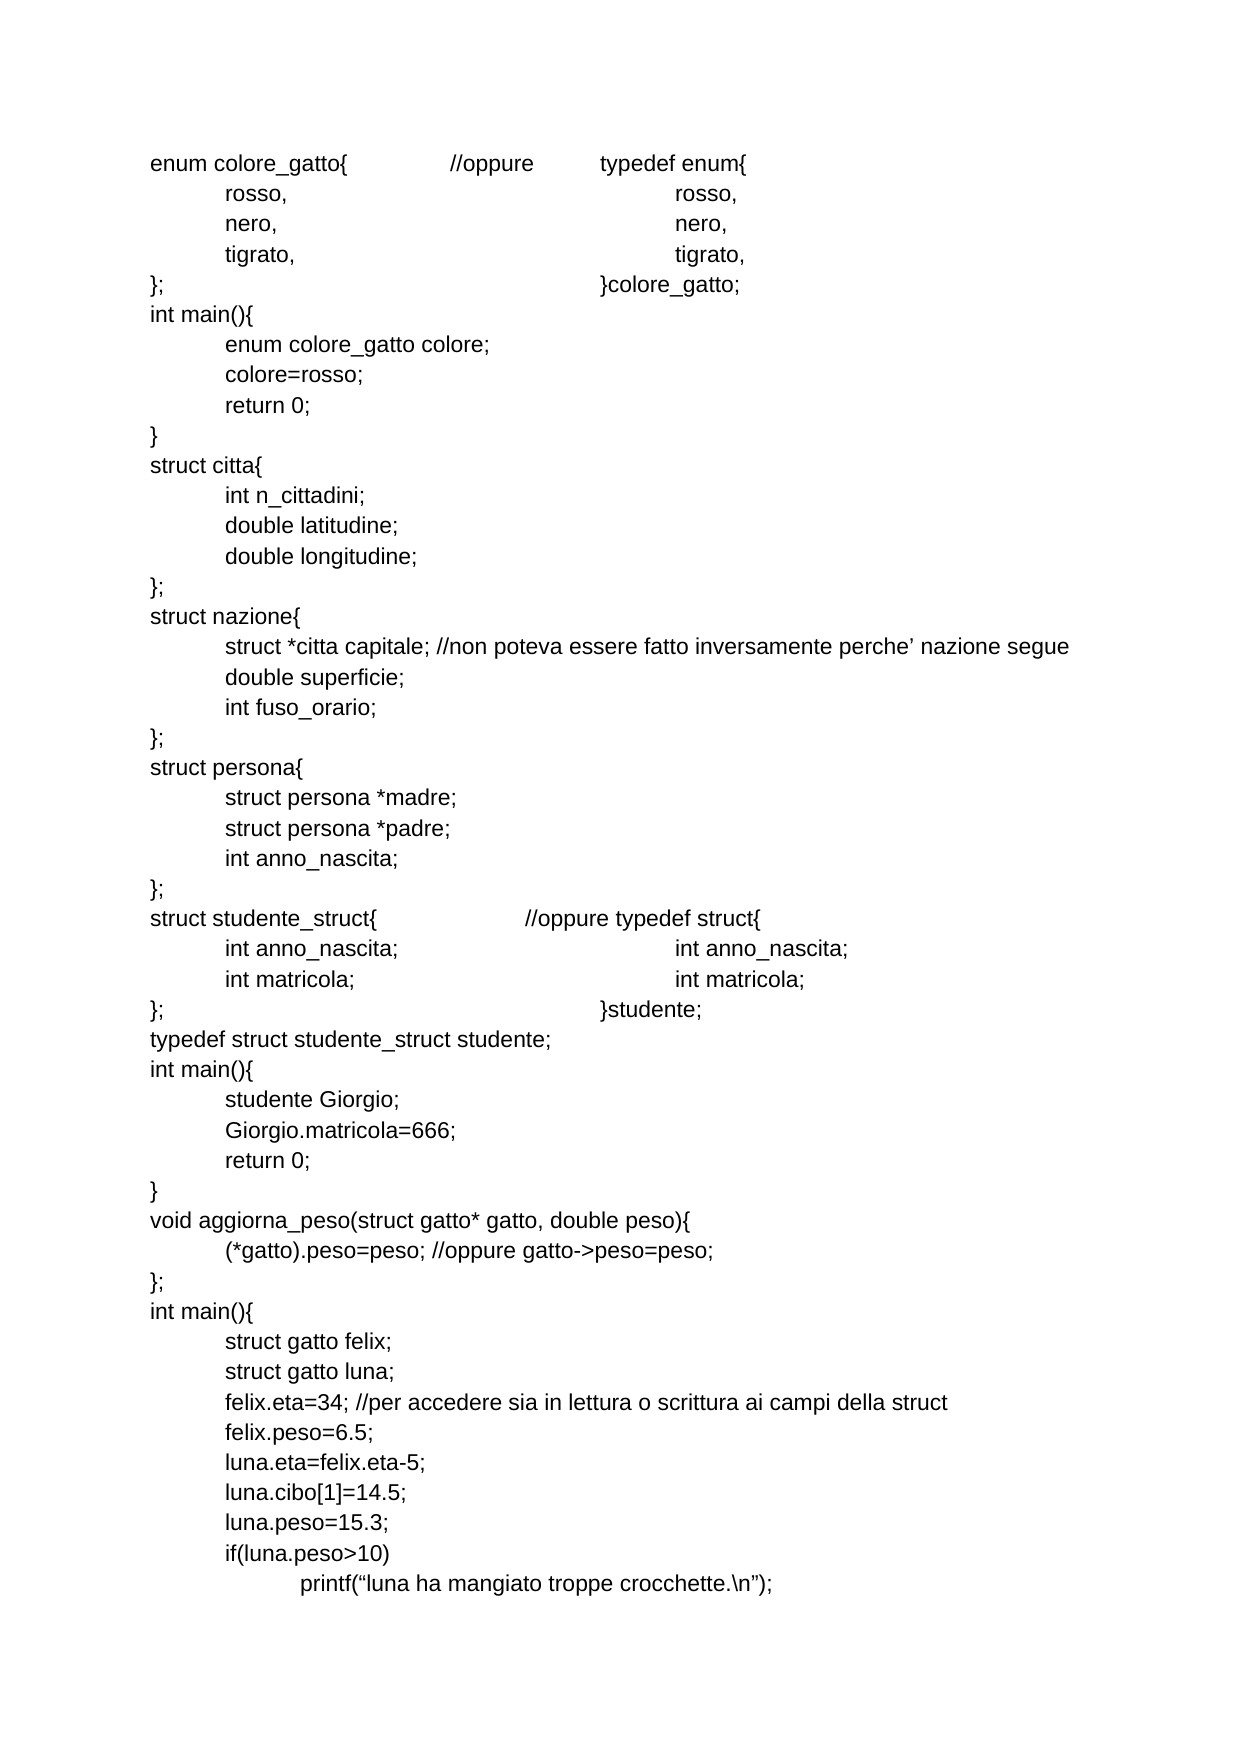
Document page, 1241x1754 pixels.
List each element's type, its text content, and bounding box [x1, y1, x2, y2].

text return 0; [150, 392, 1090, 418]
text double superficie; [150, 663, 1090, 690]
text (*gatto).peso=peso; //oppure gatto->peso=peso; [150, 1237, 1090, 1264]
text struct persona *padre; [150, 814, 1090, 841]
text }; }studente; [150, 996, 1090, 1022]
text struct citta{ [150, 452, 1090, 478]
text luna.eta=felix.eta-5; [150, 1449, 1090, 1475]
text tigrato, tigrato, [150, 241, 1090, 267]
text enum colore_gatto colore; [150, 331, 1090, 358]
text }; [150, 724, 1090, 750]
text printf(“luna ha mangiato troppe crocchette.\n”); [150, 1570, 1090, 1596]
text }; [150, 875, 1090, 901]
text struct nazione{ [150, 603, 1090, 629]
text struct gatto luna; [150, 1358, 1090, 1385]
text if(luna.peso>10) [150, 1539, 1090, 1566]
text struct gatto felix; [150, 1328, 1090, 1354]
text void aggiorna_peso(struct gatto* gatto, double peso){ [150, 1207, 1090, 1234]
text int anno_nascita; [150, 845, 1090, 871]
text } [150, 422, 1090, 448]
text felix.eta=34; //per accedere sia in lettura o scrittura ai campi della struct [150, 1388, 1090, 1415]
text int anno_nascita; int anno_nascita; [150, 935, 1090, 962]
text int fuso_orario; [150, 694, 1090, 720]
text Giorgio.matricola=666; [150, 1117, 1090, 1143]
text studente Giorgio; [150, 1086, 1090, 1113]
text struct persona{ [150, 754, 1090, 781]
text felix.peso=6.5; [150, 1419, 1090, 1445]
text luna.peso=15.3; [150, 1509, 1090, 1536]
text struct *citta capitale; //non poteva essere fatto inversamente perche’ nazione segue [150, 633, 1090, 660]
text struct persona *madre; [150, 784, 1090, 811]
text nero, nero, [150, 210, 1090, 237]
text }; }colore_gatto; [150, 271, 1090, 297]
text int n_cittadini; [150, 482, 1090, 509]
text double longitudine; [150, 543, 1090, 569]
text }; [150, 1268, 1090, 1294]
text double latitudine; [150, 512, 1090, 539]
text struct studente_struct{ //oppure typedef struct{ [150, 905, 1090, 932]
text int main(){ [150, 1298, 1090, 1324]
text int main(){ [150, 301, 1090, 327]
text }; [150, 573, 1090, 599]
text enum colore_gatto{ //oppure typedef enum{ [150, 150, 1090, 176]
text rosso, rosso, [150, 180, 1090, 207]
text return 0; [150, 1147, 1090, 1173]
text luna.cibo[1]=14.5; [150, 1479, 1090, 1506]
text typedef struct studente_struct studente; [150, 1026, 1090, 1052]
text int matricola; int matricola; [150, 966, 1090, 992]
text int main(){ [150, 1056, 1090, 1083]
text colore=rosso; [150, 361, 1090, 388]
text } [150, 1177, 1090, 1203]
